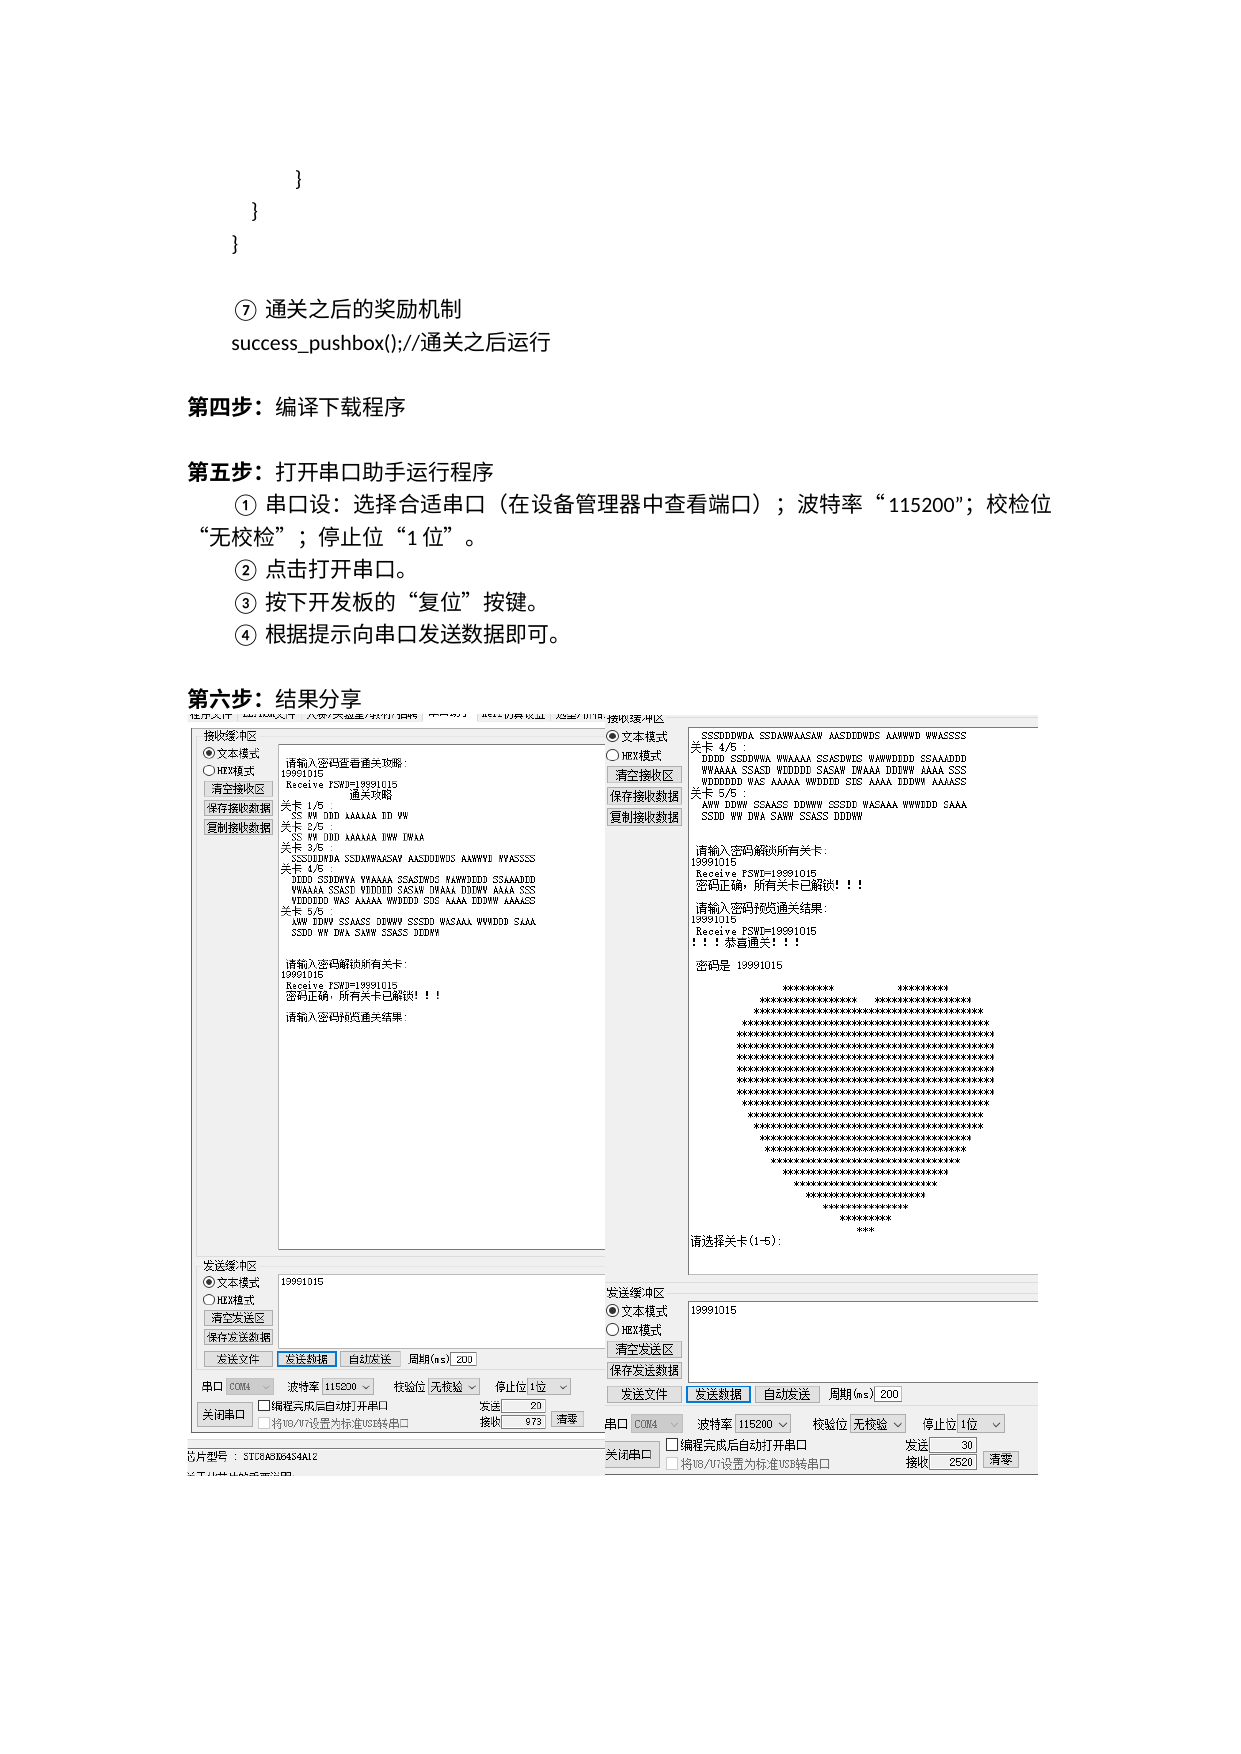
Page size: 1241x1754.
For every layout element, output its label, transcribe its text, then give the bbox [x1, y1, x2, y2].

text ①串口设：选择合适串口（在设备管理器中查看端口）；波特率“115200”；校检位“无校检”；停止位“1位”。 [187, 487, 1053, 552]
text } [187, 162, 1053, 194]
text 第六步：结果分享 [187, 682, 1053, 714]
text } [187, 194, 1053, 227]
text ⑦通关之后的奖励机制 [187, 292, 1053, 324]
text ④根据提示向串口发送数据即可。 [187, 617, 1053, 649]
text } [187, 227, 1053, 259]
picture [187, 714, 1038, 1476]
text 第四步：编译下载程序 [187, 389, 1053, 422]
text ③按下开发板的“复位”按键。 [187, 584, 1053, 617]
text 第五步：打开串口助手运行程序 [187, 454, 1053, 487]
text success_pushbox();//通关之后运行 [187, 324, 1053, 357]
text ②点击打开串口。 [187, 552, 1053, 584]
